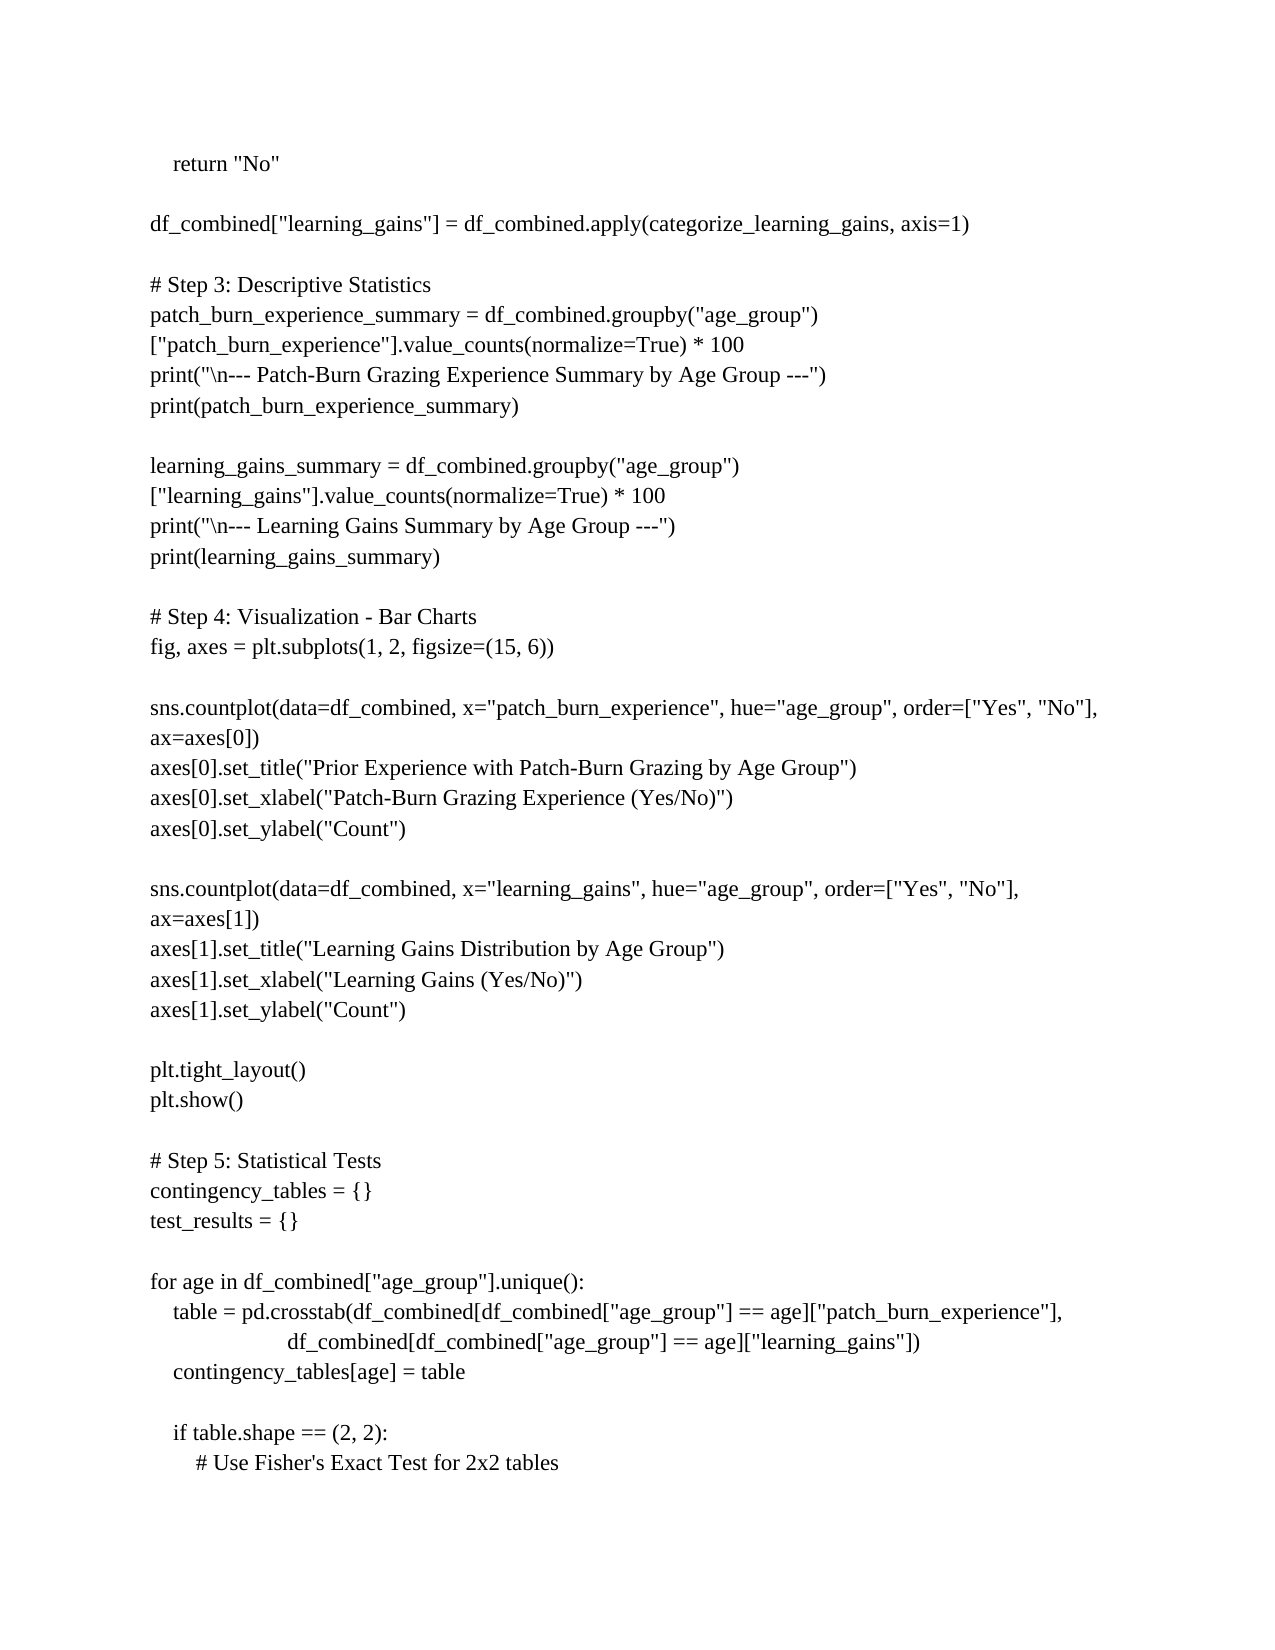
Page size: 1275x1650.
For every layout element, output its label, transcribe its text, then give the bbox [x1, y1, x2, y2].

text # Step 4: Visualization - Bar Charts [150, 603, 1125, 629]
text sns.countplot(data=df_combined, x="patch_burn_experience", hue="age_group", order=["Yes", "No"], ax=axes[0]) [150, 694, 1125, 750]
text for age in df_combined["age_group"].unique(): [150, 1268, 1125, 1294]
text axes[1].set_xlabel("Learning Gains (Yes/No)") [150, 966, 1125, 992]
text print(learning_gains_summary) [150, 543, 1125, 569]
text test_results = {} [150, 1207, 1125, 1234]
text print("\n--- Learning Gains Summary by Age Group ---") [150, 512, 1125, 539]
text axes[1].set_title("Learning Gains Distribution by Age Group") [150, 935, 1125, 962]
text df_combined[df_combined["age_group"] == age]["learning_gains"]) [150, 1328, 1125, 1354]
text df_combined["learning_gains"] = df_combined.apply(categorize_learning_gains, axis=1) [150, 210, 1125, 237]
text # Use Fisher's Exact Test for 2x2 tables [150, 1449, 1125, 1475]
text fig, axes = plt.subplots(1, 2, figsize=(15, 6)) [150, 633, 1125, 660]
text table = pd.crosstab(df_combined[df_combined["age_group"] == age]["patch_burn_experience"], [150, 1298, 1125, 1324]
text plt.tight_layout() [150, 1056, 1125, 1083]
text sns.countplot(data=df_combined, x="learning_gains", hue="age_group", order=["Yes", "No"], ax=axes[1]) [150, 875, 1125, 932]
text axes[1].set_ylabel("Count") [150, 996, 1125, 1022]
text plt.show() [150, 1086, 1125, 1113]
text axes[0].set_xlabel("Patch-Burn Grazing Experience (Yes/No)") [150, 784, 1125, 811]
text return "No" [150, 150, 1125, 176]
text print(patch_burn_experience_summary) [150, 392, 1125, 418]
text # Step 5: Statistical Tests [150, 1147, 1125, 1173]
text contingency_tables = {} [150, 1177, 1125, 1203]
text if table.shape == (2, 2): [150, 1419, 1125, 1445]
text axes[0].set_ylabel("Count") [150, 814, 1125, 841]
text contingency_tables[age] = table [150, 1358, 1125, 1385]
text axes[0].set_title("Prior Experience with Patch-Burn Grazing by Age Group") [150, 754, 1125, 781]
text patch_burn_experience_summary = df_combined.groupby("age_group")["patch_burn_experience"].value_counts(normalize=True) * 100 [150, 301, 1125, 358]
text learning_gains_summary = df_combined.groupby("age_group")["learning_gains"].value_counts(normalize=True) * 100 [150, 452, 1125, 509]
text # Step 3: Descriptive Statistics [150, 271, 1125, 297]
text print("\n--- Patch-Burn Grazing Experience Summary by Age Group ---") [150, 361, 1125, 388]
